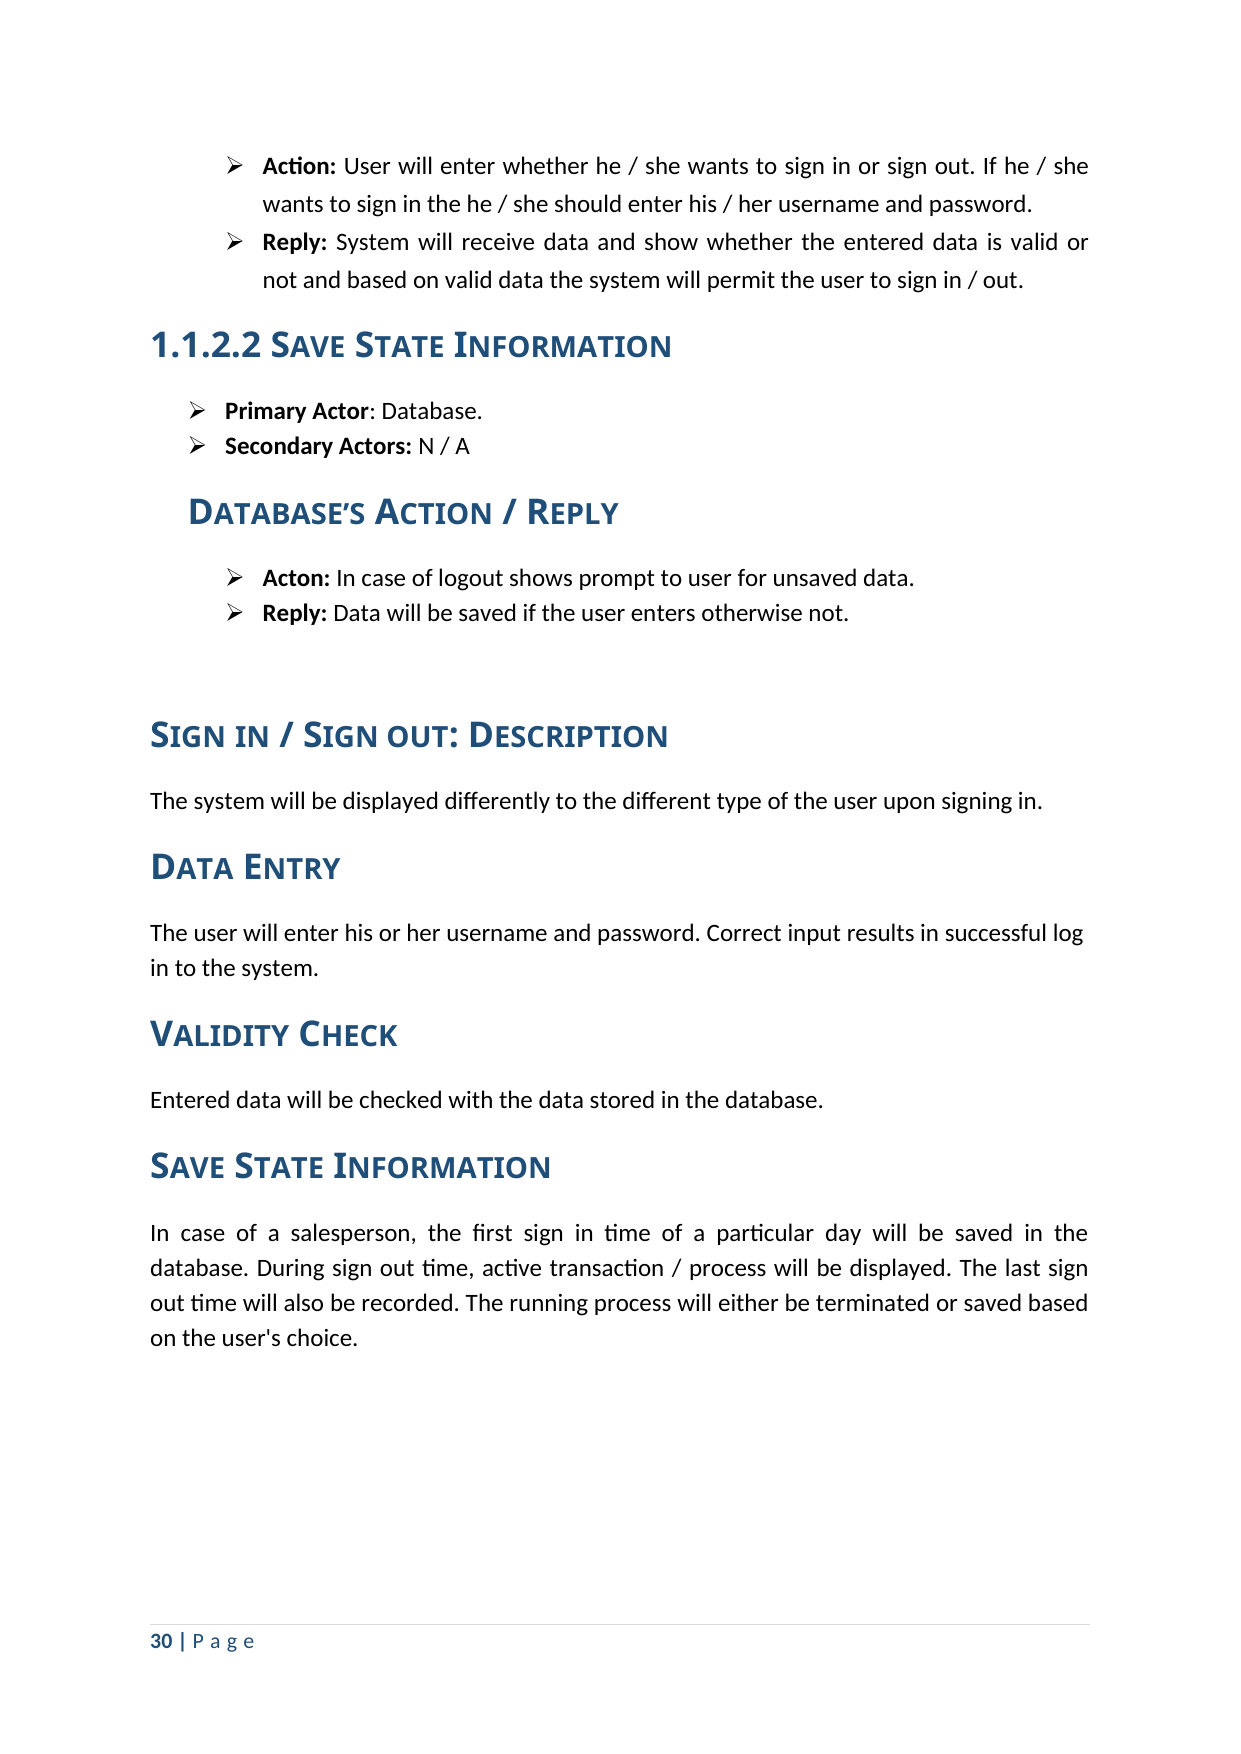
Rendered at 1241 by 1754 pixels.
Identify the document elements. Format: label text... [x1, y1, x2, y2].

list Acton: In case of logout shows prompt to user for unsaved data. [225, 562, 1090, 593]
text DATABASE’S ACTION / REPLY [187, 486, 1090, 534]
text VALIDITY CHECK [150, 1008, 1090, 1057]
text Entered data will be checked with the data stored in the database. [150, 1084, 1090, 1115]
text In case of a salesperson, the first sign in time of a particular day will be saved in the database. During sign out time, active transaction / process will be displayed. The last sign out time will also be recorded. The running process will either be terminated or saved based on the user's choice. [150, 1217, 1090, 1352]
text The system will be displayed differently to the different type of the user upon signing in. [150, 785, 1090, 816]
text 1.1.2.2 SAVE STATE INFORMATION [150, 319, 1090, 367]
text The user will enter his or her username and password. Correct input results in successful log in to the system. [150, 917, 1090, 983]
list Secondary Actors: N / A [187, 430, 1090, 461]
text SAVE STATE INFORMATION [150, 1140, 1090, 1189]
list Reply: System will receive data and show whether the entered data is valid or not and based on valid data the system will permit the user to sign in / out. [225, 226, 1090, 295]
list Action: User will enter whether he / she wants to sign in or sign out. If he / she wants to sign in the he / she should enter his / her username and password. [225, 150, 1090, 219]
text DATA ENTRY [150, 841, 1090, 889]
text SIGN IN / SIGN OUT: DESCRIPTION [150, 709, 1090, 757]
list Primary Actor: Database. [187, 395, 1090, 426]
list Reply: Data will be saved if the user enters otherwise not. [225, 597, 1090, 628]
